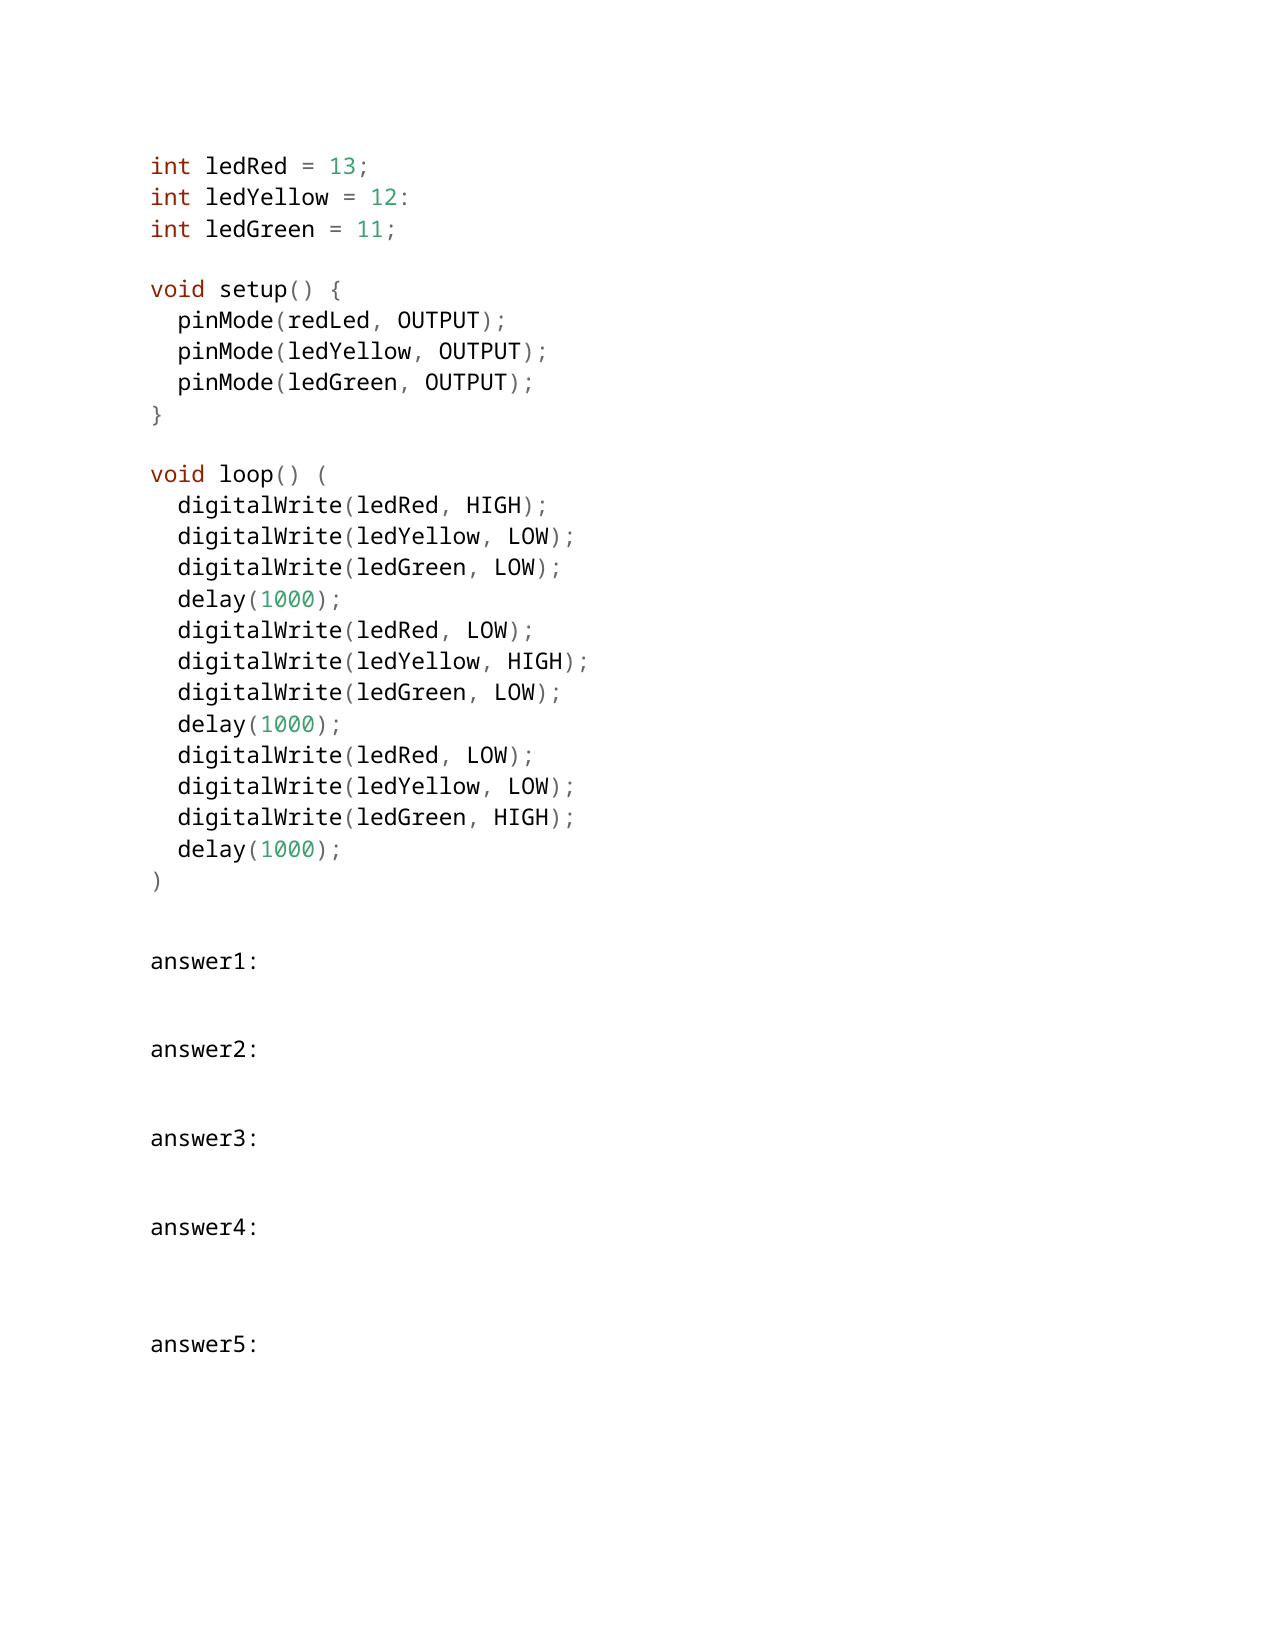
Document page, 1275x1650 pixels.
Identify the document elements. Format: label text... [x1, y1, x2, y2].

text int ledRed = 13; int ledYellow = 12: int ledGreen = 11; void setup() { pinMode(redLed, OUTPUT); pinMode(ledYellow, OUTPUT); pinMode(ledGreen, OUTPUT); } void loop() ( digitalWrite(ledRed, HIGH); digitalWrite(ledYellow, LOW); digitalWrite(ledGreen, LOW); delay(1000); digitalWrite(ledRed, LOW); digitalWrite(ledYellow, HIGH); digitalWrite(ledGreen, LOW); delay(1000); digitalWrite(ledRed, LOW); digitalWrite(ledYellow, LOW); digitalWrite(ledGreen, HIGH); delay(1000); ) [150, 150, 1125, 895]
text answer1: answer2: answer3: answer4: answer5: [150, 916, 1125, 1417]
